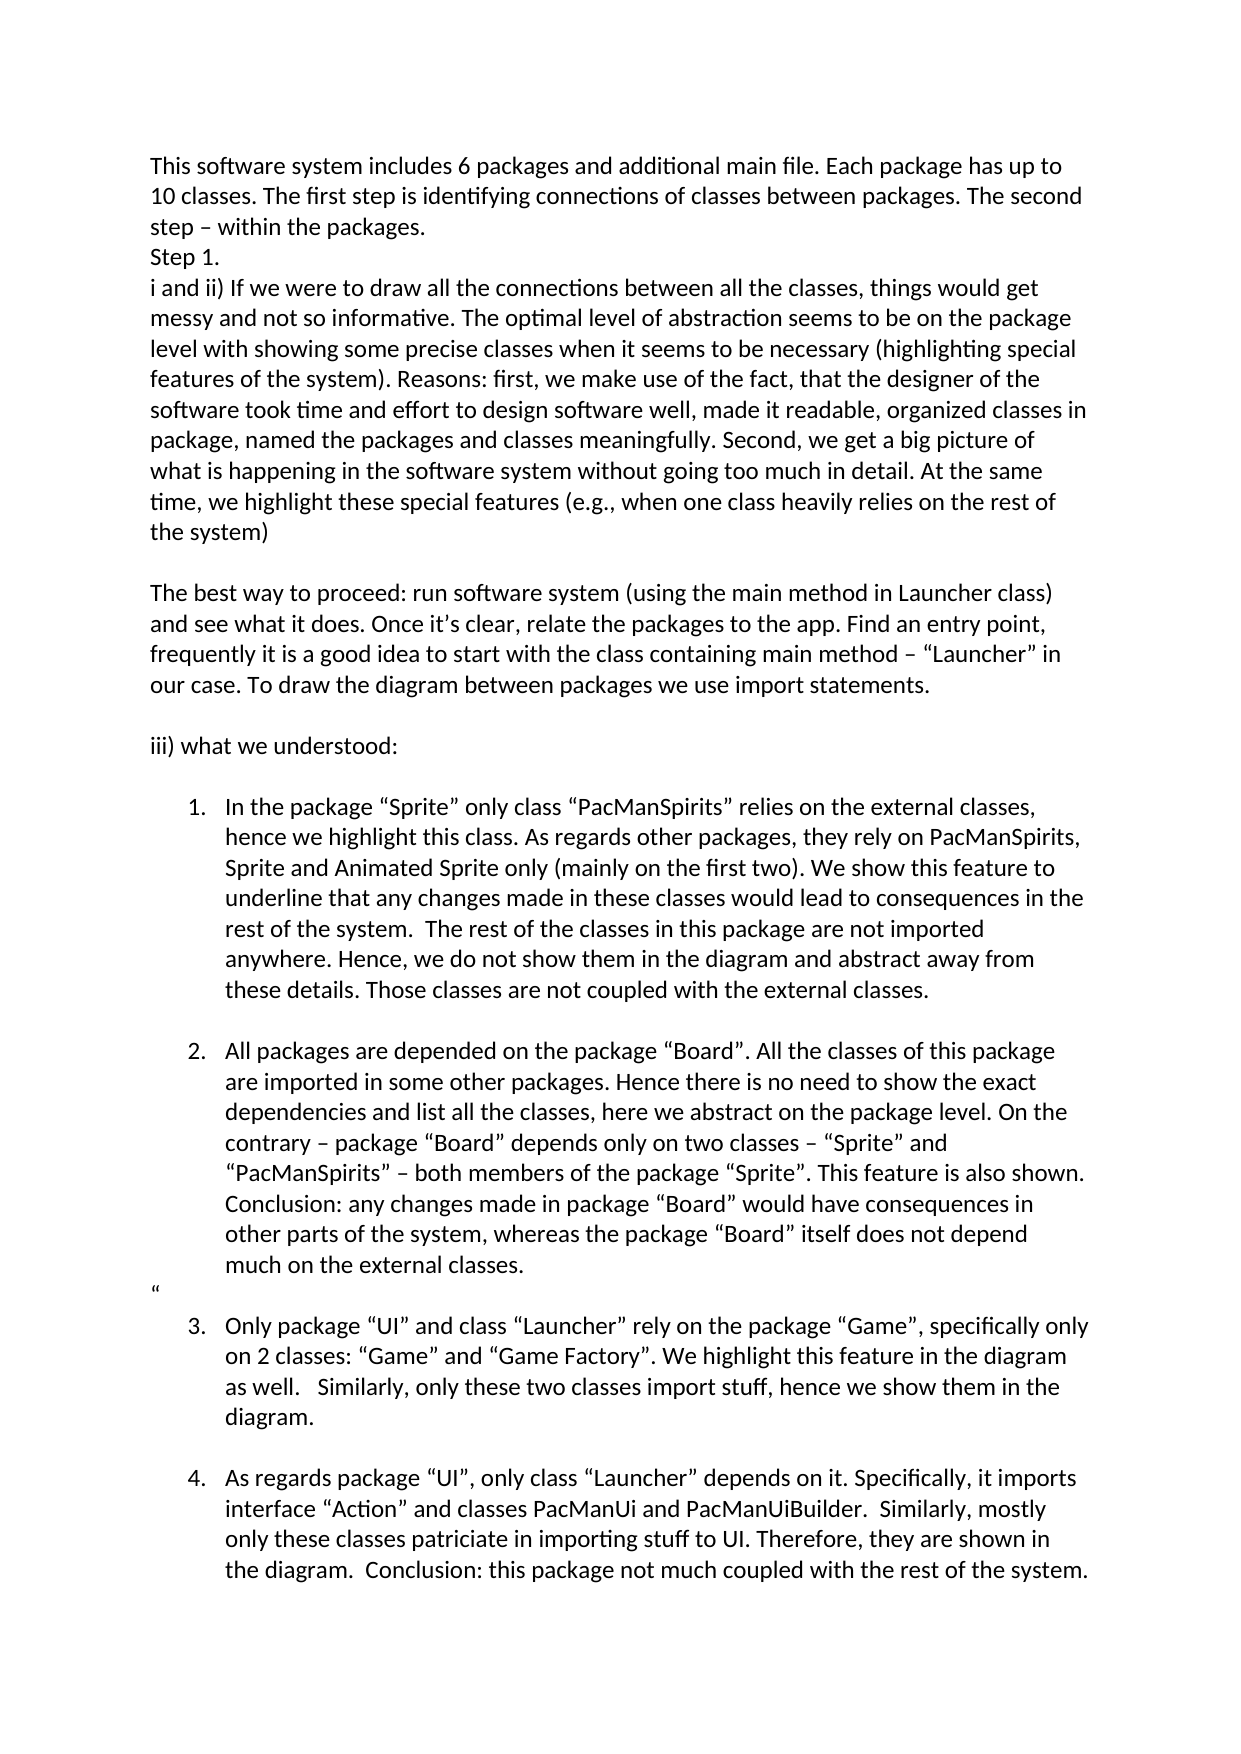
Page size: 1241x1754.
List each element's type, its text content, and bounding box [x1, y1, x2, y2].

list As regards package “UI”, only class “Launcher” depends on it. Specifically, it imports interface “Action” and classes PacManUi and PacManUiBuilder. Similarly, mostly only these classes patriciate in importing stuff to UI. Therefore, they are shown in the diagram. Conclusion: this package not much coupled with the rest of the system. [187, 1462, 1090, 1584]
text iii) what we understood: [150, 730, 1090, 760]
text i and ii) If we were to draw all the connections between all the classes, things would get messy and not so informative. The optimal level of abstraction seems to be on the package level with showing some precise classes when it seems to be necessary (highlighting special features of the system). Reasons: first, we make use of the fact, that the designer of the software took time and effort to design software well, made it readable, organized classes in package, named the packages and classes meaningfully. Second, we get a big picture of what is happening in the software system without going too much in detail. At the same time, we highlight these special features (e.g., when one class heavily relies on the rest of the system) [150, 272, 1090, 547]
text “ [150, 1279, 1090, 1310]
text Step 1. [150, 242, 1090, 272]
text This software system includes 6 packages and additional main file. Each package has up to 10 classes. The first step is identifying connections of classes between packages. The second step – within the packages. [150, 150, 1090, 242]
list In the package “Sprite” only class “PacManSpirits” relies on the external classes, hence we highlight this class. As regards other packages, they rely on PacManSpirits, Sprite and Animated Sprite only (mainly on the first two). We show this feature to underline that any changes made in these classes would lead to consequences in the rest of the system. The rest of the classes in this package are not imported anywhere. Hence, we do not show them in the diagram and abstract away from these details. Those classes are not coupled with the external classes. [187, 791, 1090, 1004]
list Only package “UI” and class “Launcher” rely on the package “Game”, specifically only on 2 classes: “Game” and “Game Factory”. We highlight this feature in the diagram as well. Similarly, only these two classes import stuff, hence we show them in the diagram. [187, 1310, 1090, 1432]
list All packages are depended on the package “Board”. All the classes of this package are imported in some other packages. Hence there is no need to show the exact dependencies and list all the classes, here we abstract on the package level. On the contrary – package “Board” depends only on two classes – “Sprite” and “PacManSpirits” – both members of the package “Sprite”. This feature is also shown. Conclusion: any changes made in package “Board” would have consequences in other parts of the system, whereas the package “Board” itself does not depend much on the external classes. [187, 1035, 1090, 1279]
text The best way to proceed: run software system (using the main method in Launcher class) and see what it does. Once it’s clear, relate the packages to the app. Find an entry point, frequently it is a good idea to start with the class containing main method – “Launcher” in our case. To draw the diagram between packages we use import statements. [150, 577, 1090, 699]
